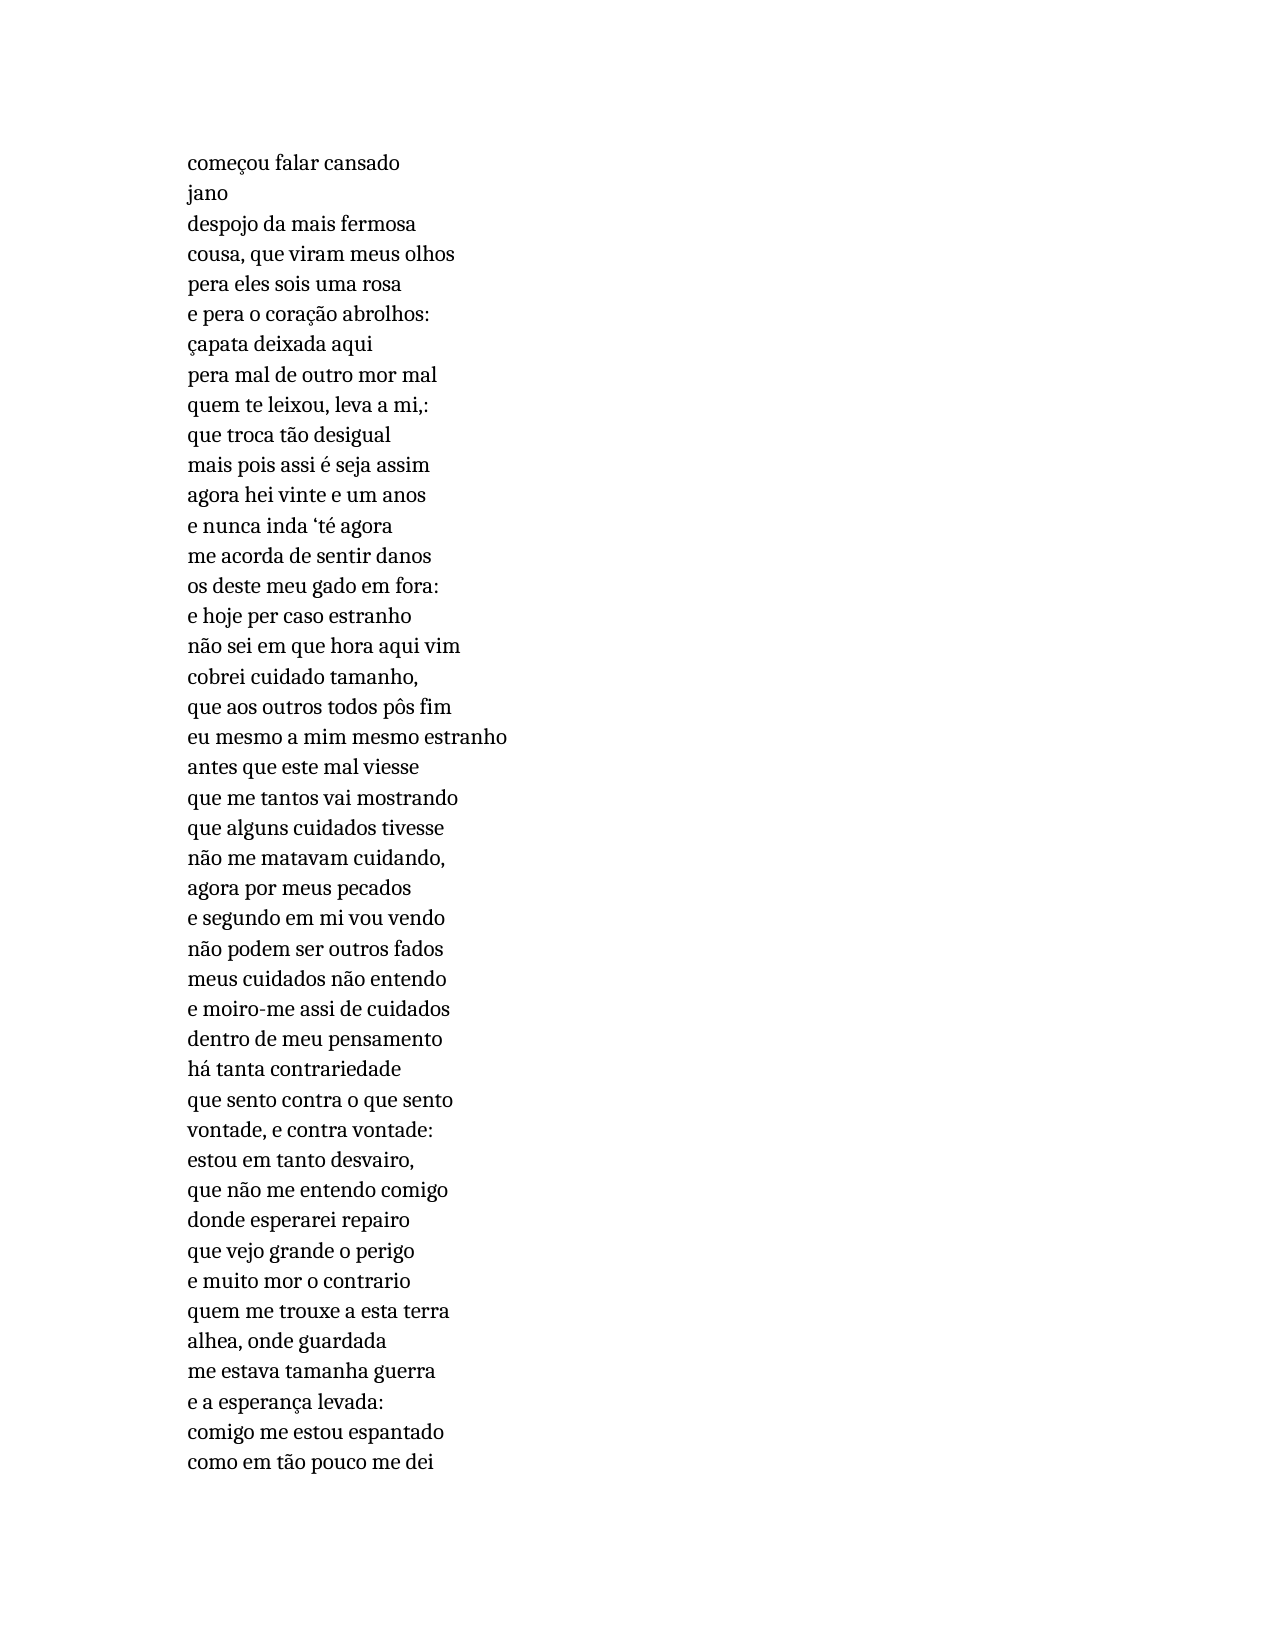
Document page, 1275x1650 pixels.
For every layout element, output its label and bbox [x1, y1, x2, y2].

text [187, 150, 1087, 1475]
